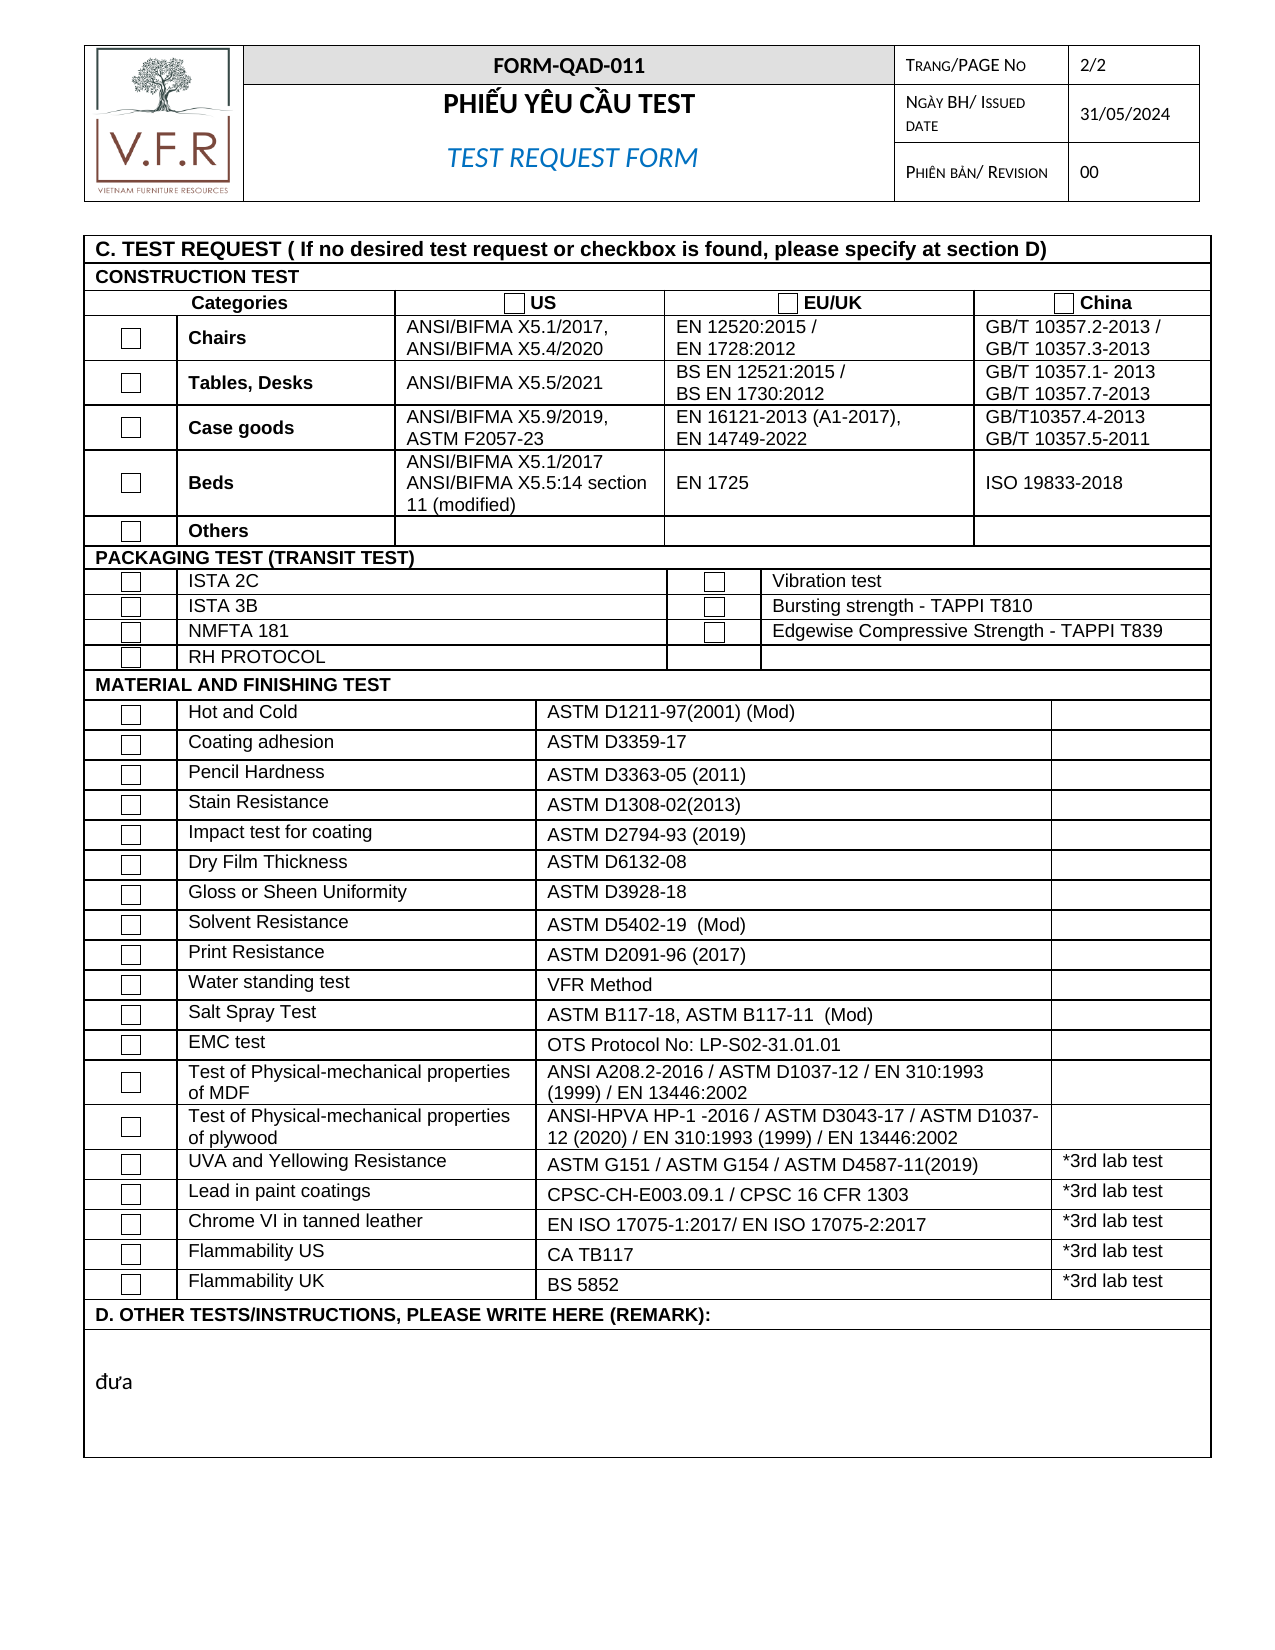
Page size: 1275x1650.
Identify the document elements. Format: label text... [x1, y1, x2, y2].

table_cell [1052, 1105, 1210, 1148]
table_cell Stain Resistance [178, 791, 535, 819]
table_cell [975, 517, 1210, 545]
table_cell Flammability UK [178, 1270, 535, 1298]
table_cell Print Resistance [178, 941, 535, 969]
table_cell [85, 1061, 176, 1104]
table_cell [85, 971, 176, 999]
table_cell OTS Protocol No: LP-S02-31.01.01 [537, 1031, 1051, 1059]
table_cell [85, 1150, 176, 1178]
table_cell [1052, 971, 1210, 999]
table_cell EU/UK [665, 291, 973, 315]
table_cell Salt Spray Test [178, 1001, 535, 1029]
table_cell Gloss or Sheen Uniformity [178, 881, 535, 909]
table_cell PACKAGING TEST (TRANSIT TEST) [85, 547, 1210, 568]
table_cell [665, 517, 973, 545]
table_cell [85, 361, 176, 404]
table_cell [85, 701, 176, 729]
table_cell [85, 620, 176, 644]
table_cell [668, 570, 760, 593]
table_cell [85, 1210, 176, 1238]
table_cell [668, 646, 760, 669]
table_cell *3rd lab test [1052, 1180, 1210, 1208]
table_cell [668, 595, 760, 619]
table_cell ANSI/BIFMA X5.1/2017, ANSI/BIFMA X5.4/2020 [396, 316, 664, 359]
table_cell [1052, 701, 1210, 729]
table_cell ASTM D2794-93 (2019) [537, 821, 1051, 849]
table_cell [85, 1105, 176, 1148]
table_cell Beds [178, 451, 394, 515]
table_cell RH PROTOCOL [178, 646, 666, 669]
table_cell ASTM D2091-96 (2017) [537, 941, 1051, 969]
table_cell Solvent Resistance [178, 911, 535, 939]
table_header C. TEST REQUEST ( If no desired test request or checkbox is found, please specify at section D) [85, 236, 1210, 262]
table_cell [85, 911, 176, 939]
table_cell Flammability US [178, 1240, 535, 1268]
table_cell [85, 316, 176, 359]
table_cell Chairs [178, 316, 394, 359]
table_cell [1052, 911, 1210, 939]
table_cell [85, 761, 176, 789]
table_cell [762, 646, 1210, 669]
table_cell ANSI/BIFMA X5.5/2021 [396, 361, 664, 404]
table_cell Tables, Desks [178, 361, 394, 404]
table_cell [1052, 761, 1210, 789]
table_cell [85, 1270, 176, 1298]
table_cell VFR Method [537, 971, 1051, 999]
table_cell [85, 1180, 176, 1208]
table_cell Impact test for coating [178, 821, 535, 849]
table_cell ANSI-HPVA HP-1 -2016 / ASTM D3043-17 / ASTM D1037-12 (2020) / EN 310:1993 (1999) / EN 13446:2002 [537, 1105, 1051, 1148]
table_cell Hot and Cold [178, 701, 535, 729]
table_cell [396, 517, 664, 545]
table_cell ISO 19833-2018 [975, 451, 1210, 515]
table_cell D. OTHER TESTS/INSTRUCTIONS, PLEASE WRITE HERE (REMARK): [85, 1300, 1210, 1328]
table_cell *3rd lab test [1052, 1210, 1210, 1238]
table_cell ASTM D3363-05 (2011) [537, 761, 1051, 789]
table_cell BS 5852 [537, 1270, 1051, 1298]
table_cell ISTA 3B [178, 595, 666, 619]
table_cell Pencil Hardness [178, 761, 535, 789]
table_cell Others [178, 517, 394, 545]
table_cell China [975, 291, 1210, 315]
table_cell UVA and Yellowing Resistance [178, 1150, 535, 1178]
table_cell Dry Film Thickness [178, 851, 535, 879]
table_cell [85, 851, 176, 879]
table_cell Lead in paint coatings [178, 1180, 535, 1208]
picture [92, 46, 234, 195]
table_cell ASTM B117-18, ASTM B117-11 (Mod) [537, 1001, 1051, 1029]
table_cell [85, 570, 176, 593]
table_cell [85, 1001, 176, 1029]
table_cell [85, 1031, 176, 1059]
table_cell ASTM D1308-02(2013) [537, 791, 1051, 819]
table_cell [85, 791, 176, 819]
table_cell [85, 517, 176, 545]
table_cell MATERIAL AND FINISHING TEST [85, 671, 1210, 699]
table_cell [1052, 881, 1210, 909]
table_cell CONSTRUCTION TEST [85, 264, 1210, 289]
table_cell Vibration test [762, 570, 1210, 593]
table_cell [85, 1240, 176, 1268]
table_cell ASTM D6132-08 [537, 851, 1051, 879]
table_cell Case goods [178, 406, 394, 449]
table_cell Chrome VI in tanned leather [178, 1210, 535, 1238]
table_cell BS EN 12521:2015 / BS EN 1730:2012 [665, 361, 973, 404]
table_cell Categories [85, 291, 394, 315]
table_cell [1052, 1031, 1210, 1059]
table_cell [85, 941, 176, 969]
table_cell ANSI/BIFMA X5.1/2017 ANSI/BIFMA X5.5:14 section 11 (modified) [396, 451, 664, 515]
table_cell GB/T10357.4-2013 GB/T 10357.5-2011 [975, 406, 1210, 449]
table_cell [85, 881, 176, 909]
table_cell [1052, 851, 1210, 879]
table_cell Water standing test [178, 971, 535, 999]
table_cell [1052, 791, 1210, 819]
table_cell Bursting strength - TAPPI T810 [762, 595, 1210, 619]
table_cell Coating adhesion [178, 731, 535, 759]
table_cell [85, 406, 176, 449]
table_cell ASTM G151 / ASTM G154 / ASTM D4587-11(2019) [537, 1150, 1051, 1178]
table_cell [85, 731, 176, 759]
table_cell ANSI A208.2-2016 / ASTM D1037-12 / EN 310:1993 (1999) / EN 13446:2002 [537, 1061, 1051, 1104]
table_cell *3rd lab test [1052, 1270, 1210, 1298]
table_cell ASTM D3359-17 [537, 731, 1051, 759]
table_cell *3rd lab test [1052, 1150, 1210, 1178]
table_cell Test of Physical-mechanical properties of plywood [178, 1105, 535, 1148]
table_cell US [396, 291, 664, 315]
table_cell ASTM D5402-19 (Mod) [537, 911, 1051, 939]
table_cell ISTA 2C [178, 570, 666, 593]
table_cell Edgewise Compressive Strength - TAPPI T839 [762, 620, 1210, 644]
table_cell ANSI/BIFMA X5.9/2019, ASTM F2057-23 [396, 406, 664, 449]
table_cell Test of Physical-mechanical properties of MDF [178, 1061, 535, 1104]
table_cell CA TB117 [537, 1240, 1051, 1268]
table_cell [85, 451, 176, 515]
table_cell ASTM D1211-97(2001) (Mod) [537, 701, 1051, 729]
table_cell [1052, 731, 1210, 759]
table_cell EN 12520:2015 / EN 1728:2012 [665, 316, 973, 359]
table_cell [1052, 941, 1210, 969]
table_cell đưa [85, 1330, 1210, 1457]
table_cell [85, 595, 176, 619]
table_cell [1052, 1001, 1210, 1029]
table_cell *3rd lab test [1052, 1240, 1210, 1268]
table_cell GB/T 10357.1- 2013 GB/T 10357.7-2013 [975, 361, 1210, 404]
table_cell EN 1725 [665, 451, 973, 515]
table_cell NMFTA 181 [178, 620, 666, 644]
table_cell [1052, 1061, 1210, 1104]
table_cell EMC test [178, 1031, 535, 1059]
table_cell CPSC-CH-E003.09.1 / CPSC 16 CFR 1303 [537, 1180, 1051, 1208]
table_cell ASTM D3928-18 [537, 881, 1051, 909]
table_cell GB/T 10357.2-2013 / GB/T 10357.3-2013 [975, 316, 1210, 359]
table_cell [668, 620, 760, 644]
table_cell EN ISO 17075-1:2017/ EN ISO 17075-2:2017 [537, 1210, 1051, 1238]
table_cell [1052, 821, 1210, 849]
table_cell [85, 646, 176, 669]
table_cell EN 16121-2013 (A1-2017), EN 14749-2022 [665, 406, 973, 449]
table_cell [85, 821, 176, 849]
